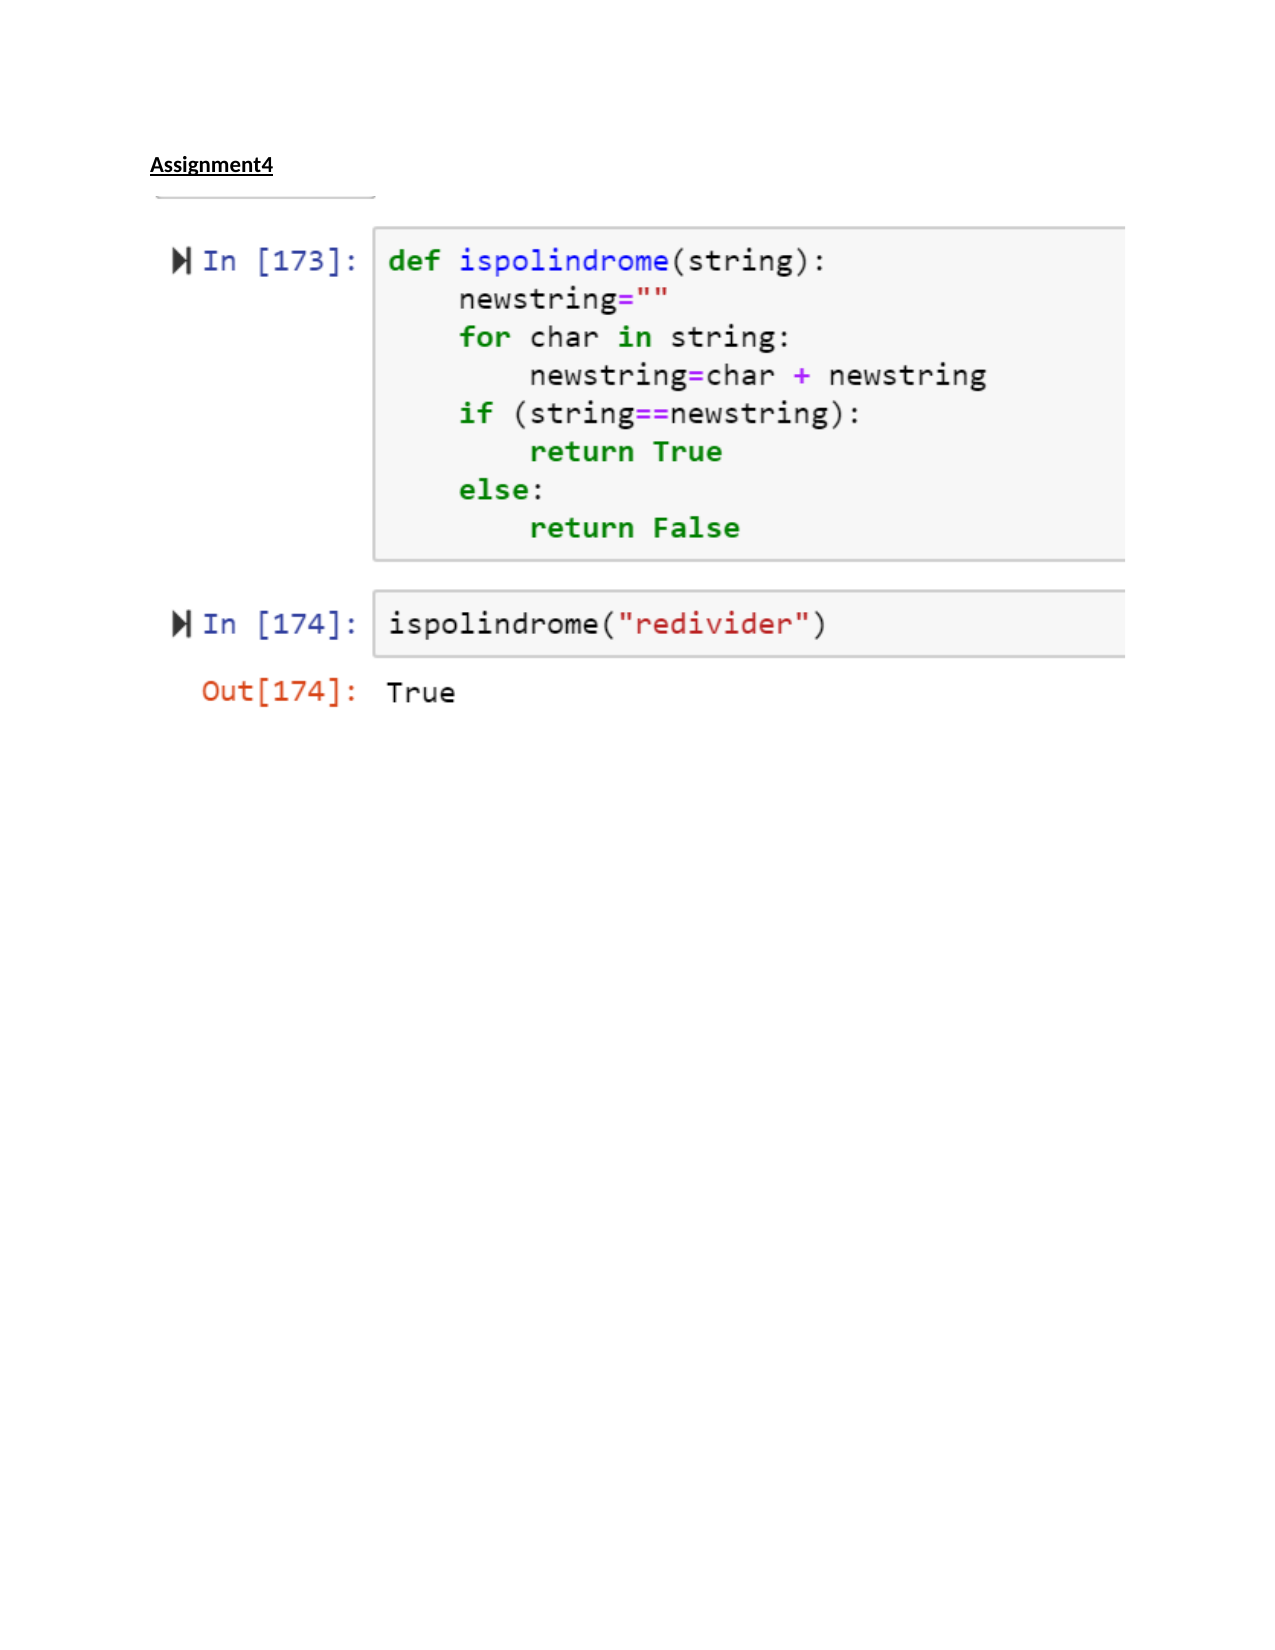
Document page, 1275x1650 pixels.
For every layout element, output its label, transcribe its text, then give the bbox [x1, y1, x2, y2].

picture [150, 196, 1125, 727]
text Assignment4 [150, 150, 1125, 178]
